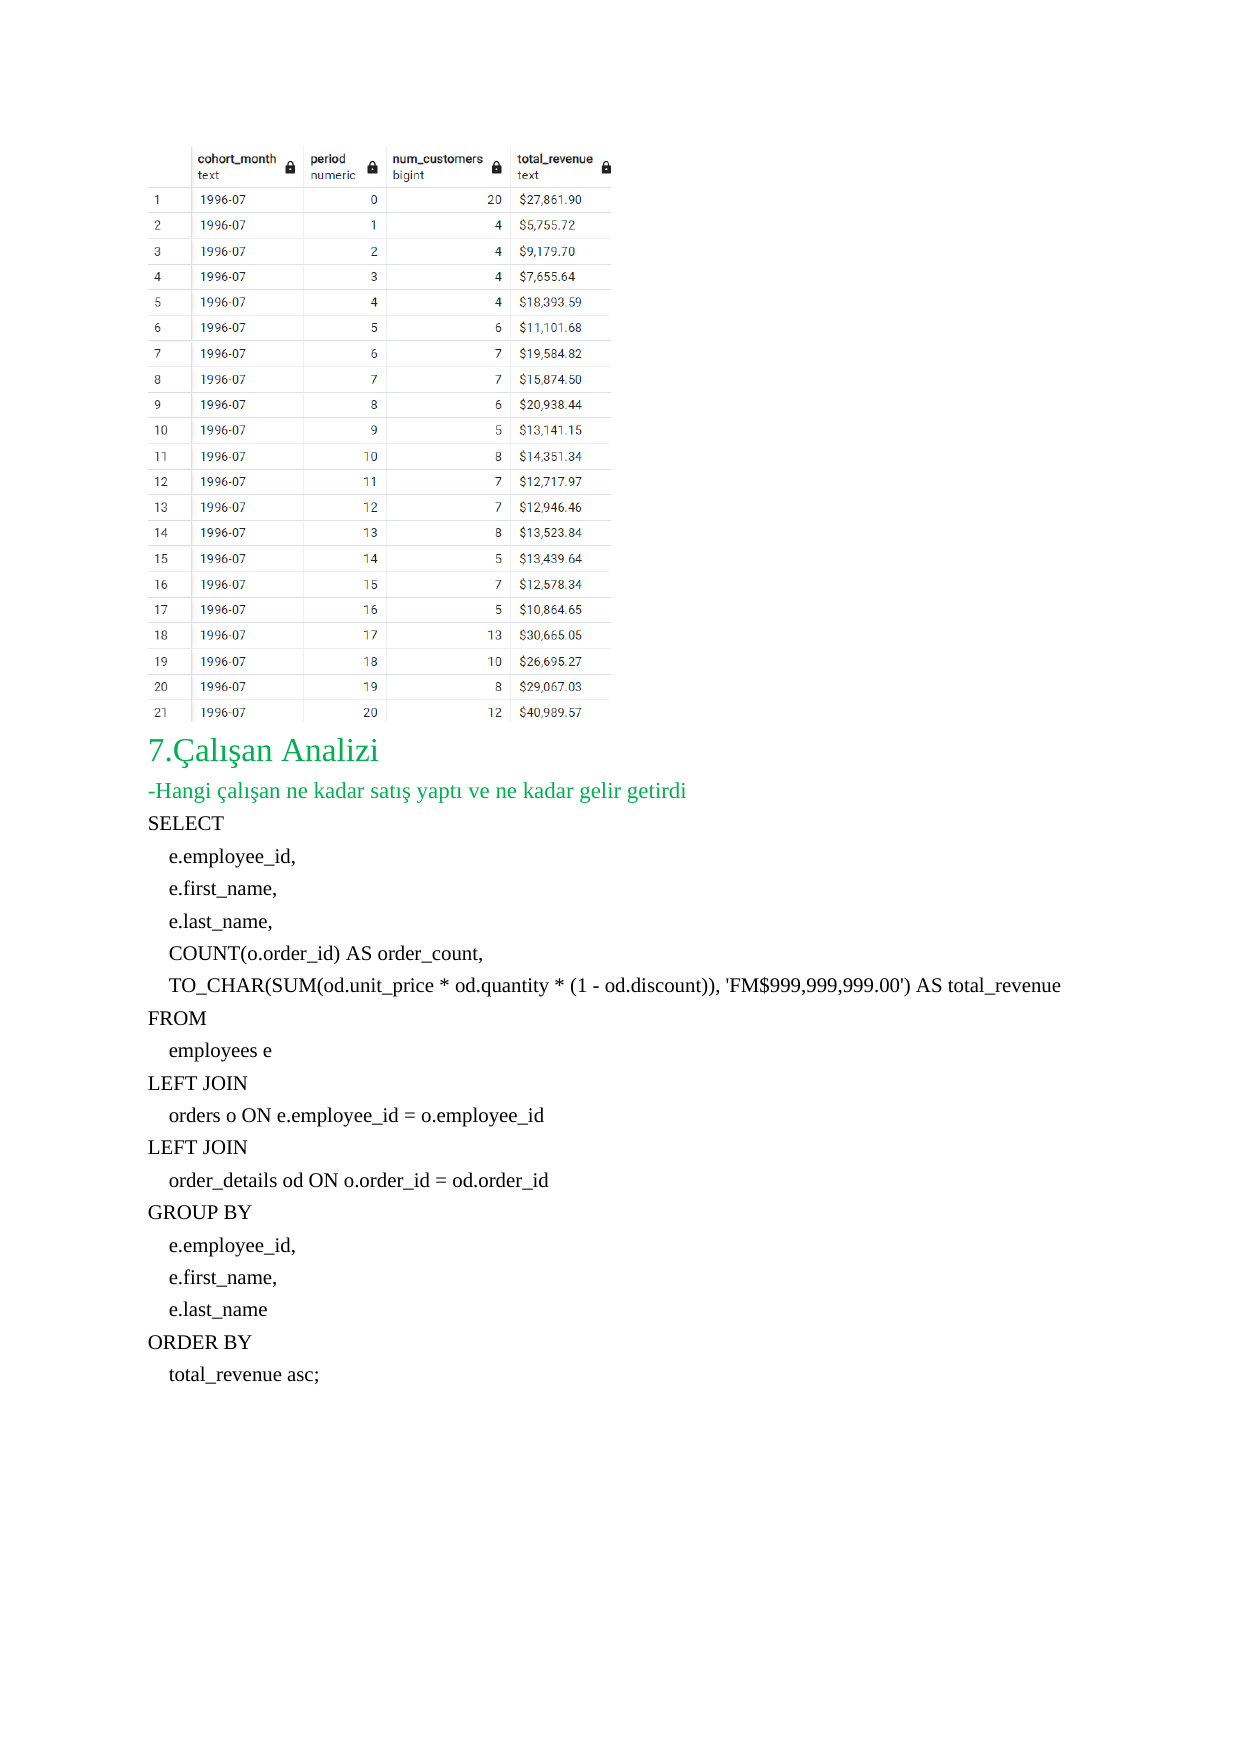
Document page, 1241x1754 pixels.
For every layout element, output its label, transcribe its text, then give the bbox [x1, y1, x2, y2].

text -Hangi çalışan ne kadar satış yaptı ve ne kadar gelir getirdi [148, 777, 1093, 803]
text orders o ON e.employee_id = o.employee_id [148, 1103, 1093, 1127]
text employees e [148, 1038, 1093, 1062]
text e.last_name, [148, 908, 1093, 933]
text TO_CHAR(SUM(od.unit_price * od.quantity * (1 - od.discount)), 'FM$999,999,999.00') AS total_revenue [148, 973, 1093, 997]
picture [147, 147, 612, 722]
text order_details od ON o.order_id = od.order_id [148, 1168, 1093, 1192]
text e.first_name, [148, 1265, 1093, 1289]
text GROUP BY [148, 1200, 1093, 1224]
text LEFT JOIN [148, 1071, 1093, 1094]
text LEFT JOIN [148, 1135, 1093, 1159]
text SELECT [148, 811, 1093, 835]
text total_revenue asc; [148, 1362, 1093, 1386]
text e.last_name [148, 1297, 1093, 1321]
text ORDER BY [148, 1330, 1093, 1354]
text e.first_name, [148, 876, 1093, 900]
text e.employee_id, [148, 844, 1093, 868]
text e.employee_id, [148, 1232, 1093, 1257]
text COUNT(o.order_id) AS order_count, [148, 941, 1093, 965]
text FROM [148, 1006, 1093, 1030]
text 7.Çalışan Analizi [148, 730, 1093, 768]
